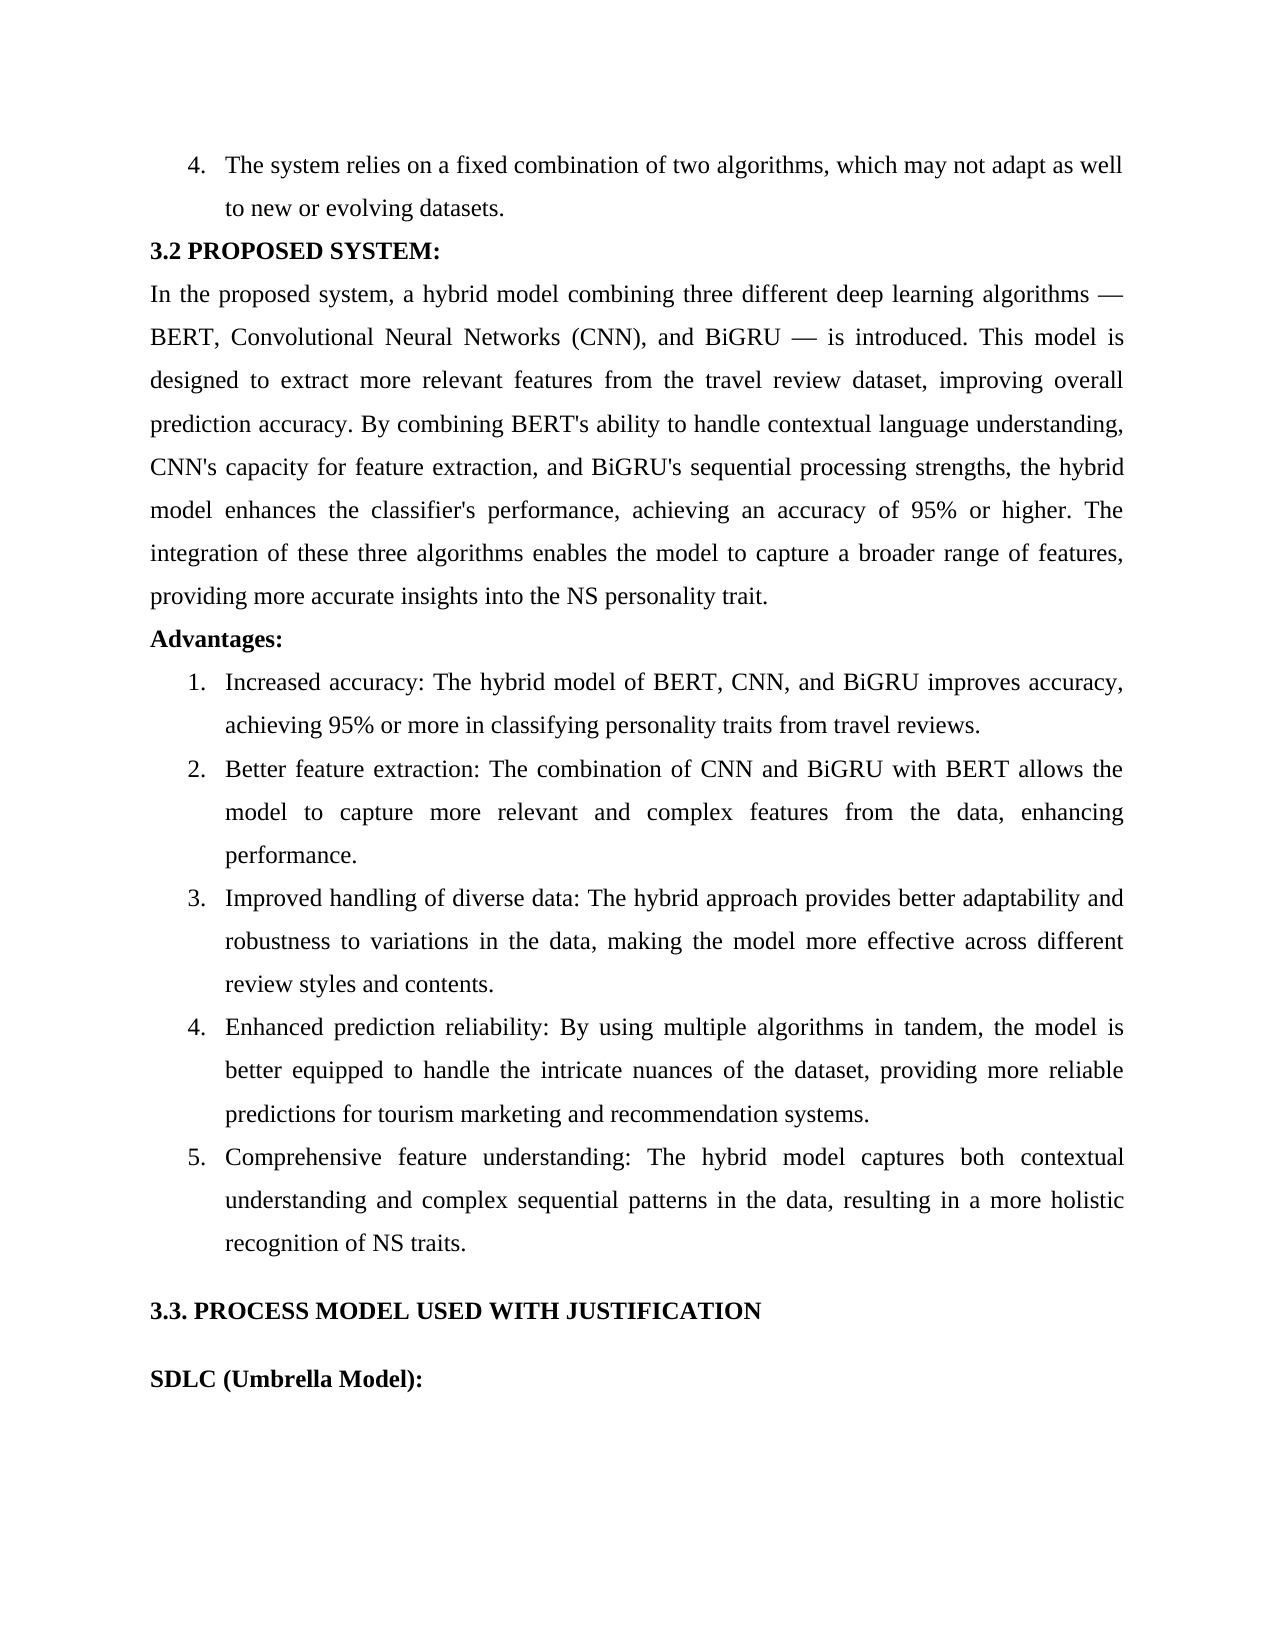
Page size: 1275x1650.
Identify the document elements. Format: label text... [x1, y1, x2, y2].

text Advantages: [150, 624, 1125, 653]
list Better feature extraction: The combination of CNN and BiGRU with BERT allows the model to capture more relevant and complex features from the data, enhancing performance. [187, 754, 1125, 869]
text 3.3. PROCESS MODEL USED WITH JUSTIFICATION [150, 1296, 1125, 1325]
list Comprehensive feature understanding: The hybrid model captures both contextual understanding and complex sequential patterns in the data, resulting in a more holistic recognition of NS traits. [187, 1142, 1125, 1257]
list The system relies on a fixed combination of two algorithms, which may not adapt as well to new or evolving datasets. [187, 150, 1125, 222]
list Enhanced prediction reliability: By using multiple algorithms in tandem, the model is better equipped to handle the intricate nuances of the dataset, providing more reliable predictions for tourism marketing and recommendation systems. [187, 1012, 1125, 1127]
text SDLC (Umbrella Model): [150, 1364, 1125, 1393]
list Increased accuracy: The hybrid model of BERT, CNN, and BiGRU improves accuracy, achieving 95% or more in classifying personality traits from travel reviews. [187, 667, 1125, 739]
text 3.2 PROPOSED SYSTEM: [150, 236, 1125, 265]
text In the proposed system, a hybrid model combining three different deep learning algorithms — BERT, Convolutional Neural Networks (CNN), and BiGRU — is introduced. This model is designed to extract more relevant features from the travel review dataset, improving overall prediction accuracy. By combining BERT's ability to handle contextual language understanding, CNN's capacity for feature extraction, and BiGRU's sequential processing strengths, the hybrid model enhances the classifier's performance, achieving an accuracy of 95% or higher. The integration of these three algorithms enables the model to capture a broader range of features, providing more accurate insights into the NS personality trait. [150, 279, 1125, 610]
list Improved handling of diverse data: The hybrid approach provides better adaptability and robustness to variations in the data, making the model more effective across different review styles and contents. [187, 883, 1125, 998]
